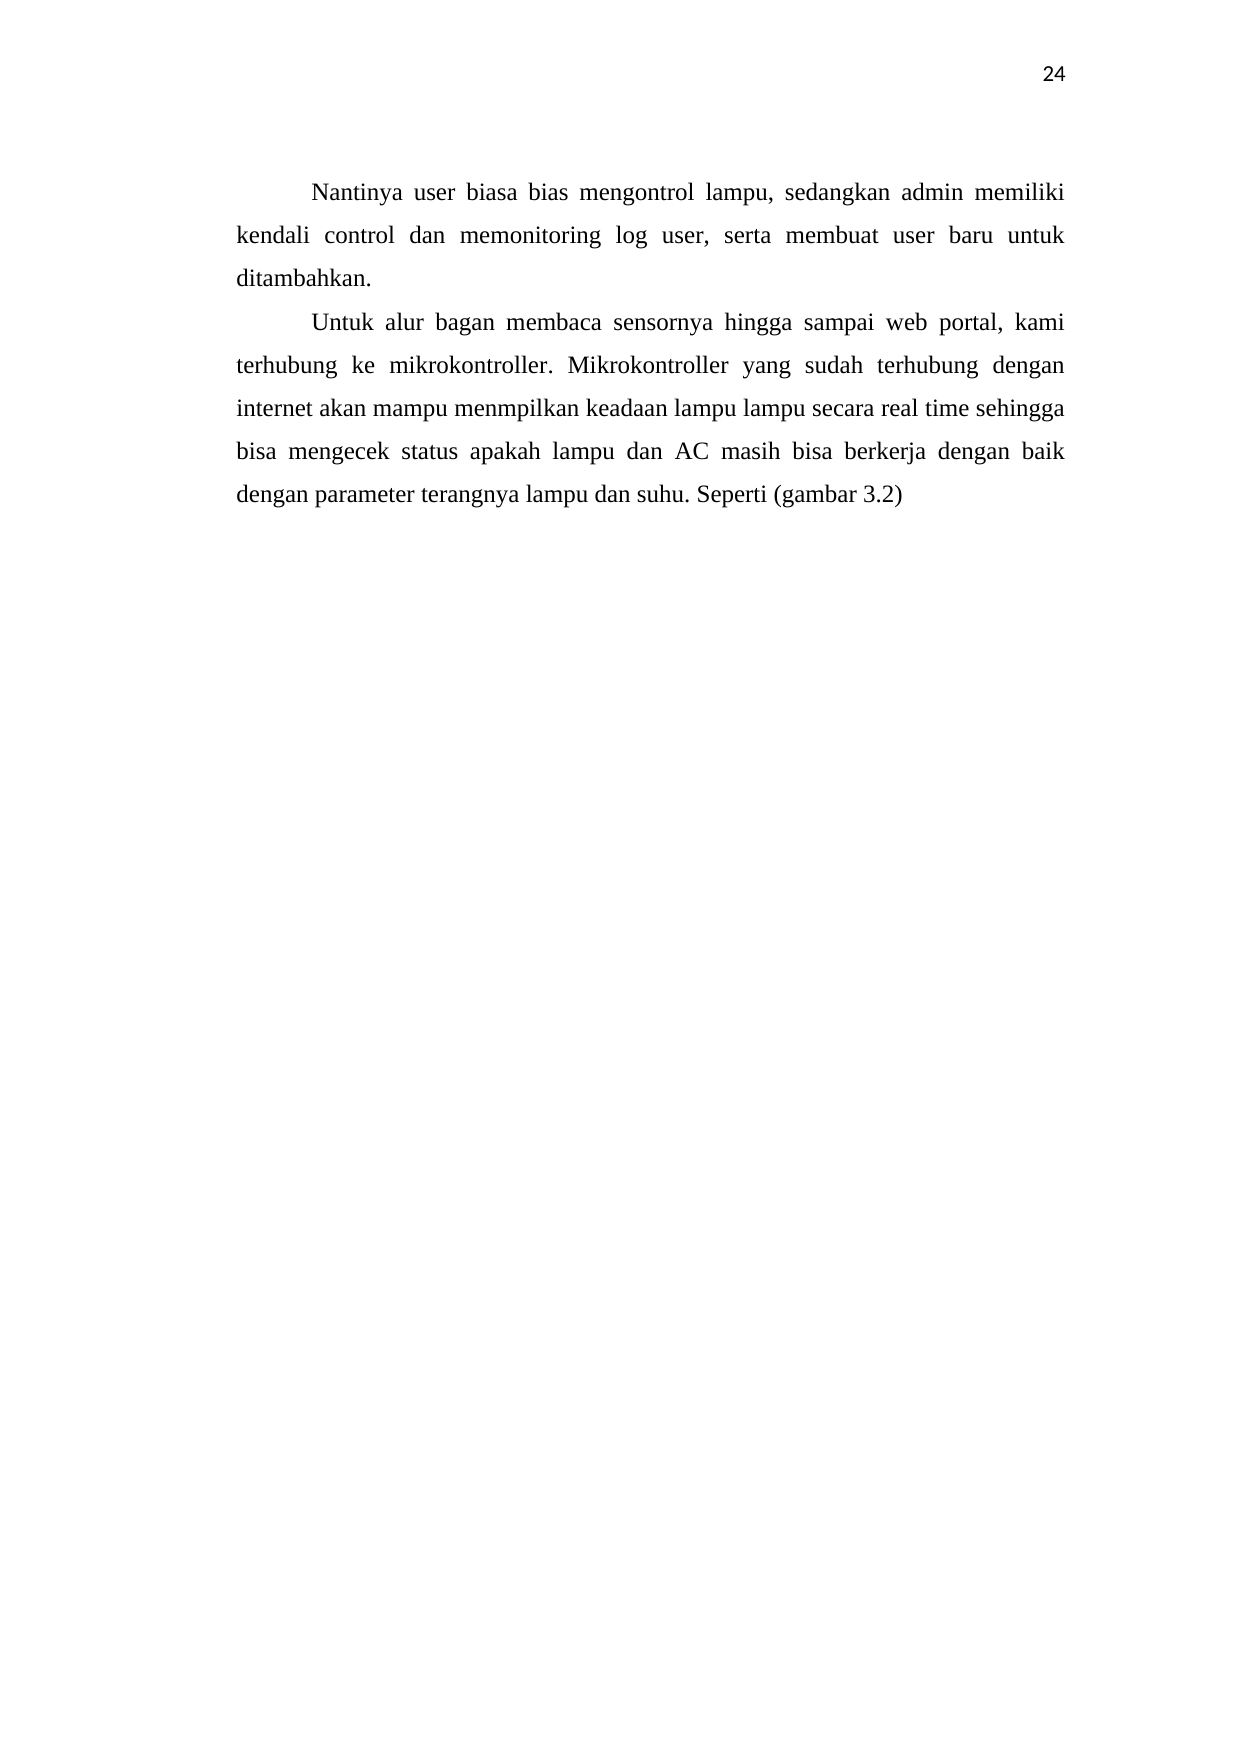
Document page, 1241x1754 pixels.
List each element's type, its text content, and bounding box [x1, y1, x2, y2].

text Untuk alur bagan membaca sensornya hingga sampai web portal, kami terhubung ke mikrokontroller. Mikrokontroller yang sudah terhubung dengan internet akan mampu menmpilkan keadaan lampu lampu secara real time sehingga bisa mengecek status apakah lampu dan AC masih bisa berkerja dengan baik dengan parameter terangnya lampu dan suhu. Seperti (gambar 3.2) [236, 307, 1065, 508]
text Nantinya user biasa bias mengontrol lampu, sedangkan admin memiliki kendali control dan memonitoring log user, serta membuat user baru untuk ditambahkan. [236, 177, 1065, 292]
